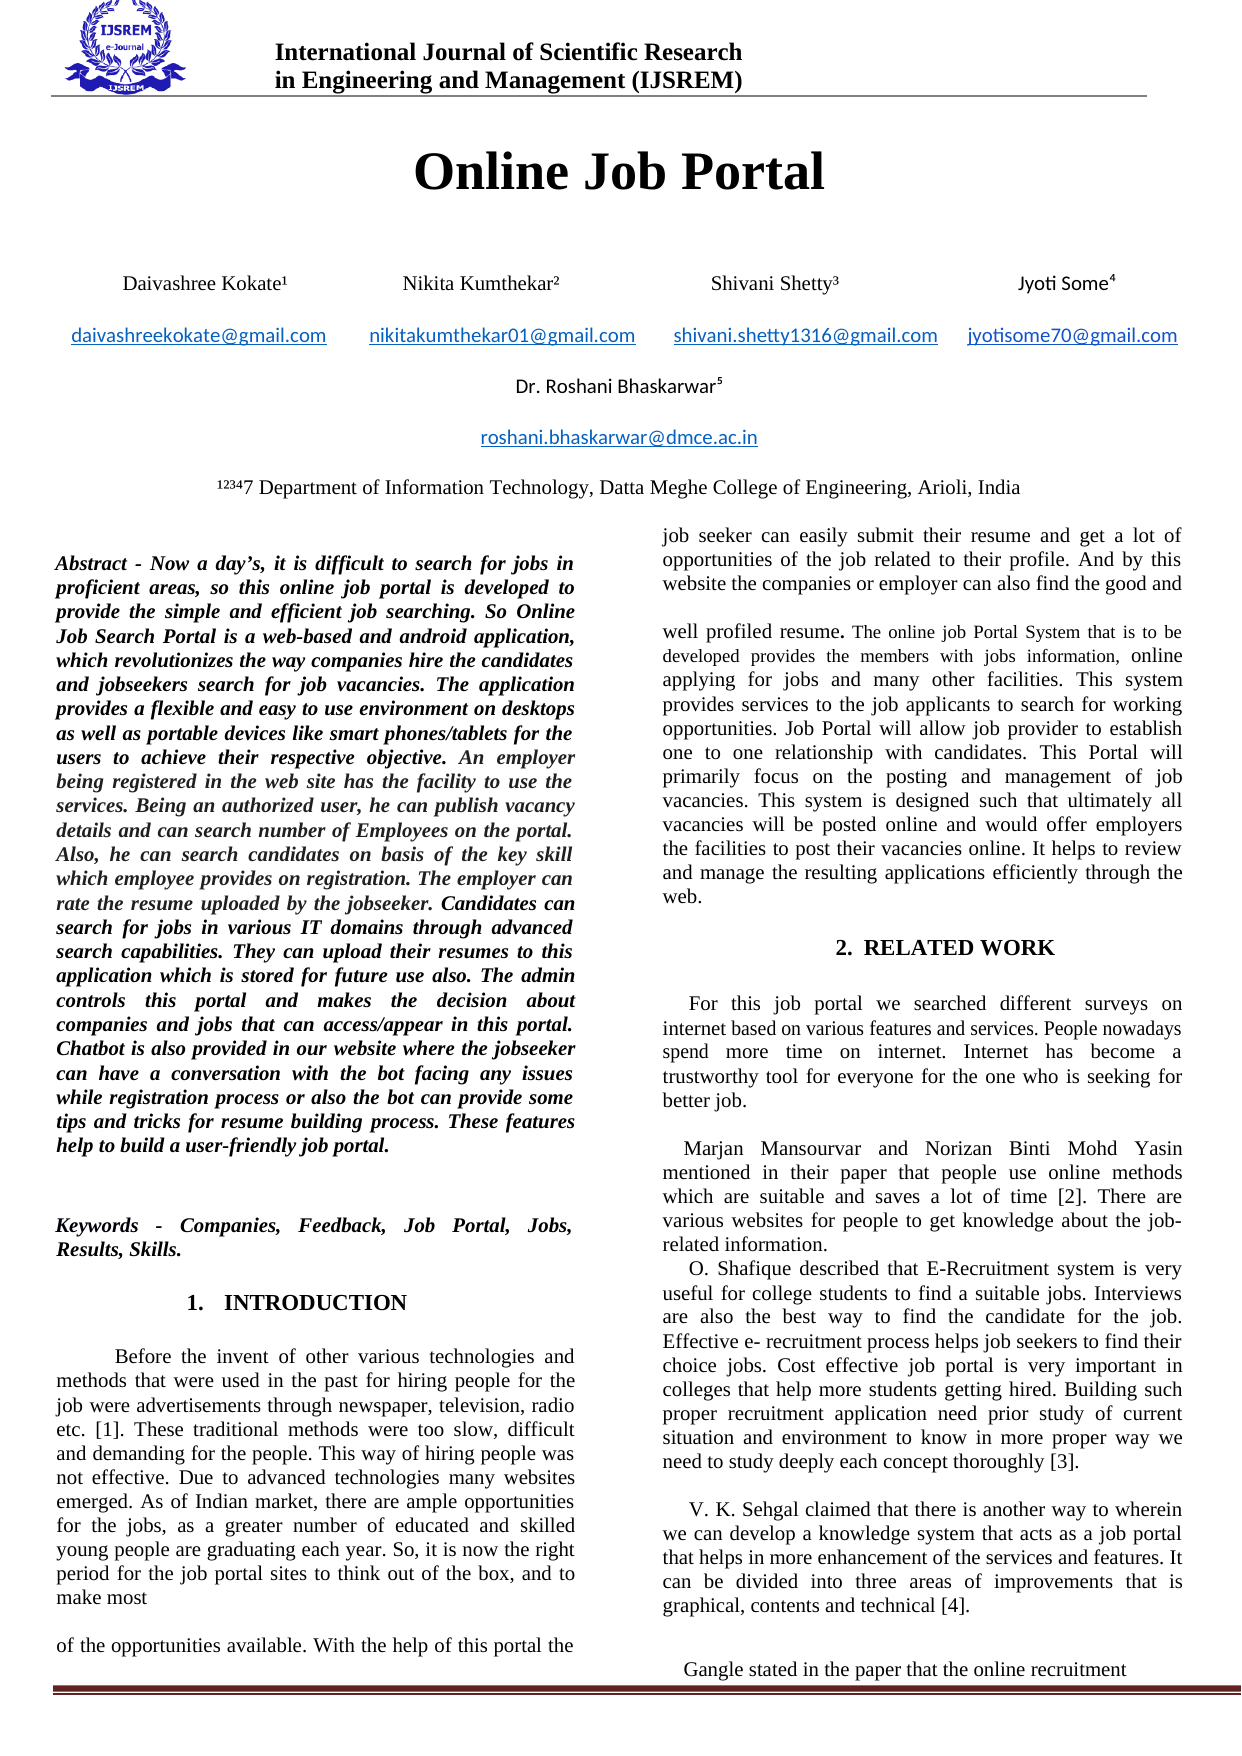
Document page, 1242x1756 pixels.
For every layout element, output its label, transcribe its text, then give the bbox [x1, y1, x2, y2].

text Abstract - Now a day’s, it is difficult to search for jobs in proficient areas, so this online job portal is developed to provide the simple and efficient job searching. So Online Job Search Portal is a web-based and android application, which revolutionizes the way companies hire the candidates and jobseekers search for job vacancies. The application provides a flexible and easy to use environment on desktops as well as portable devices like smart phones/tablets for the users to achieve their respective objective. An employer being registered in the web site has the facility to use the services. Being an authorized user, he can publish vacancy details and can search number of Employees on the portal. Also, he can search candidates on basis of the key skill which employee provides on registration. The employer can rate the resume uploaded by the jobseeker. Candidates can search for jobs in various IT domains through advanced search capabilities. They can upload their resumes to this application which is stored for future use also. The admin controls this portal and makes the decision about companies and jobs that can access/appear in this portal. Chatbot is also provided in our website where the jobseeker can have a conversation with the bot facing any issues while registration process or also the bot can provide some tips and tricks for resume building process. These features help to build a user-friendly job portal. [55, 551, 575, 1157]
text V. K. Sehgal claimed that there is another way to wherein we can develop a knowledge system that acts as a job portal that helps in more enhancement of the services and features. It can be divided into three areas of improvements that is graphical, contents and technical [4]. [662, 1497, 1183, 1617]
list INTRODUCTION [186, 1289, 579, 1316]
text ¹²³⁴7 Department of Information Technology, Datta Meghe College of Engineering, Arioli, India [43, 475, 1194, 499]
text daivashreekokate@gmail.com nikitakumthekar01@gmail.com shivani.shetty1316@gmail.com jyotisome70@gmail.com [71, 322, 1194, 347]
text Daivashree Kokate¹ Nikita Kumthekar² Shivani Shetty³ Jyoti Some⁴ [45, 271, 1194, 296]
text Gangle stated in the paper that the online recruitment [683, 1657, 1194, 1681]
text Marjan Mansourvar and Norizan Binti Mohd Yasin mentioned in their paper that people use online methods which are suitable and saves a lot of time [2]. There are various websites for people to get knowledge about the job- related information. [662, 1136, 1183, 1256]
picture [64, 0, 186, 95]
text Keywords - Companies, Feedback, Job Portal, Jobs, Results, Skills. [55, 1212, 575, 1261]
text well profiled resume. The online job Portal System that is to be developed provides the members with jobs information, online applying for jobs and many other facilities. This system provides services to the job applicants to search for working opportunities. Job Portal will allow job provider to establish one to one relationship with candidates. This Portal will primarily focus on the posting and management of job vacancies. This system is designed such that ultimately all vacancies will be posted online and would offer employers the facilities to post their vacancies online. It helps to review and manage the resulting applications efficiently through the web. [662, 619, 1183, 908]
text roshani.bhaskarwar@dmce.ac.in [44, 424, 1194, 449]
text O. Shafique described that E-Recruitment system is very useful for college students to find a suitable jobs. Interviews are also the best way to find the candidate for the job. Effective e- recruitment process helps job seekers to find their choice jobs. Cost effective job portal is very important in colleges that help more students getting hired. Building such proper recruitment application need prior study of current situation and environment to know in more proper way we need to study deeply each concept thoroughly [3]. [662, 1256, 1183, 1473]
text of the opportunities available. With the help of this portal the [56, 1633, 579, 1657]
list RELATED WORK [835, 934, 1194, 961]
text Before the invent of other various technologies and methods that were used in the past for hiring people for the job were advertisements through newspaper, television, radio etc. [1]. These traditional methods were too slow, difficult and demanding for the people. This way of hiring people was not effective. Due to advanced technologies many websites emerged. As of Indian market, there are ample opportunities for the jobs, as a greater number of educated and skilled young people are graduating each year. So, it is now the right period for the job portal sites to think out of the box, and to make most [56, 1344, 575, 1609]
text Online Job Portal [45, 139, 1194, 202]
text Dr. Roshani Bhaskarwar⁵ [45, 373, 1194, 398]
text For this job portal we searched different surveys on internet based on various features and services. People nowadays spend more time on internet. Internet has become a trustworthy tool for everyone for the one who is seeking for better job. [662, 991, 1183, 1112]
text job seeker can easily submit their resume and get a lot of opportunities of the job related to their profile. And by this website the companies or employer can also find the good and [662, 523, 1182, 595]
